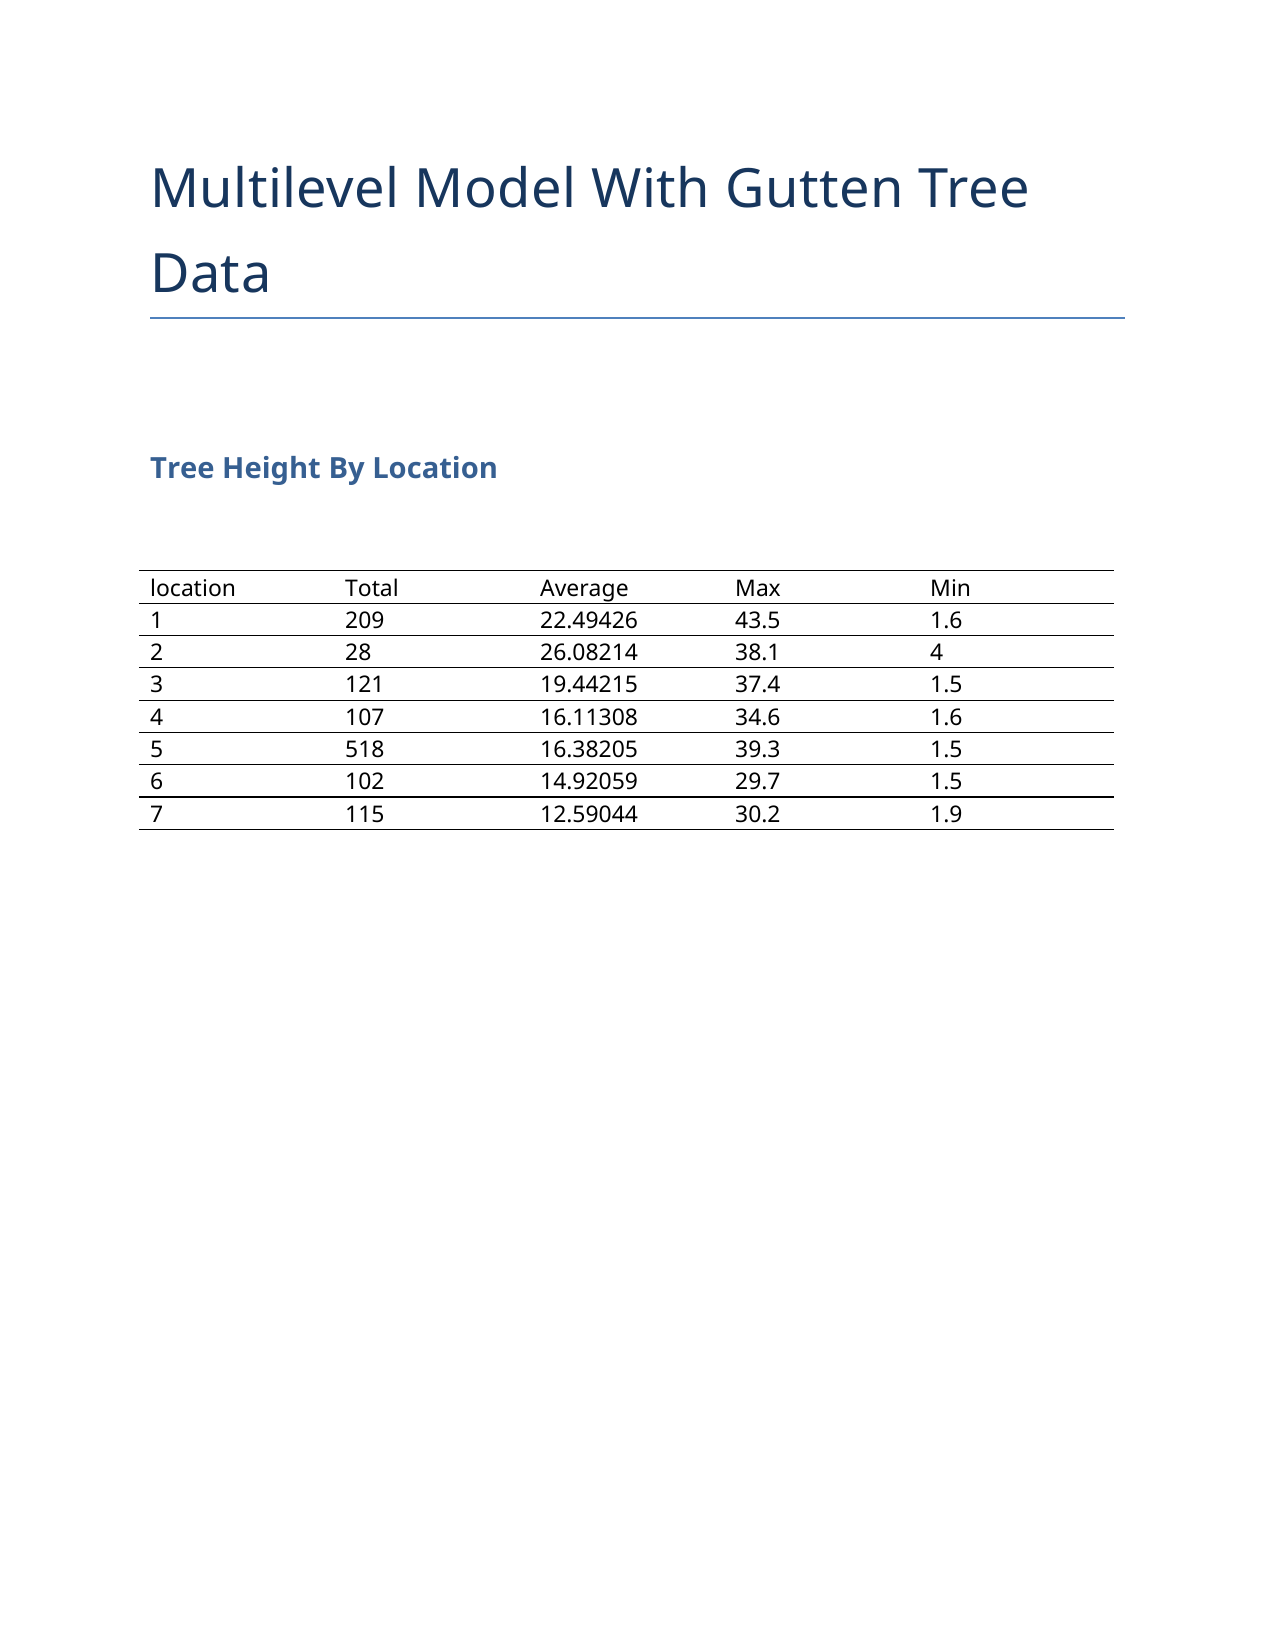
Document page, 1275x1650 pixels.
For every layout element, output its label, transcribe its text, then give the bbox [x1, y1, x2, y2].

title Multilevel Model With Gutten Tree Data [150, 150, 1125, 317]
table_cell 6 [139, 765, 334, 796]
table_cell 12.59044 [529, 798, 724, 829]
table_cell 39.3 [724, 733, 919, 764]
table_cell 34.6 [724, 701, 919, 732]
table_cell 1 [139, 604, 334, 635]
table_cell 1.6 [919, 604, 1114, 635]
table_cell 518 [334, 733, 529, 764]
table_header Average [529, 571, 724, 603]
table_cell 1.5 [919, 733, 1114, 764]
table_cell 107 [334, 701, 529, 732]
table_cell 1.9 [919, 798, 1114, 829]
table_cell 14.92059 [529, 765, 724, 796]
table_cell 19.44215 [529, 668, 724, 699]
table_cell 7 [139, 798, 334, 829]
table_cell 22.49426 [529, 604, 724, 635]
table_cell 4 [919, 636, 1114, 667]
table_cell 28 [334, 636, 529, 667]
table_header Min [919, 571, 1114, 603]
table_cell 1.6 [919, 701, 1114, 732]
table_cell 1.5 [919, 668, 1114, 699]
table_cell 4 [139, 701, 334, 732]
table_cell 115 [334, 798, 529, 829]
table_header location [139, 571, 334, 603]
table_cell 121 [334, 668, 529, 699]
table_cell 37.4 [724, 668, 919, 699]
table_cell 16.11308 [529, 701, 724, 732]
table_cell 1.5 [919, 765, 1114, 796]
table_cell 16.38205 [529, 733, 724, 764]
table_cell 43.5 [724, 604, 919, 635]
table_cell 38.1 [724, 636, 919, 667]
table_cell 30.2 [724, 798, 919, 829]
table_cell 2 [139, 636, 334, 667]
table_cell 26.08214 [529, 636, 724, 667]
table_cell 102 [334, 765, 529, 796]
table_header Max [724, 571, 919, 603]
table_cell 209 [334, 604, 529, 635]
table_cell 5 [139, 733, 334, 764]
table_header Total [334, 571, 529, 603]
table_cell 29.7 [724, 765, 919, 796]
subtitle Tree Height By Location [150, 447, 1125, 487]
table_cell 3 [139, 668, 334, 699]
